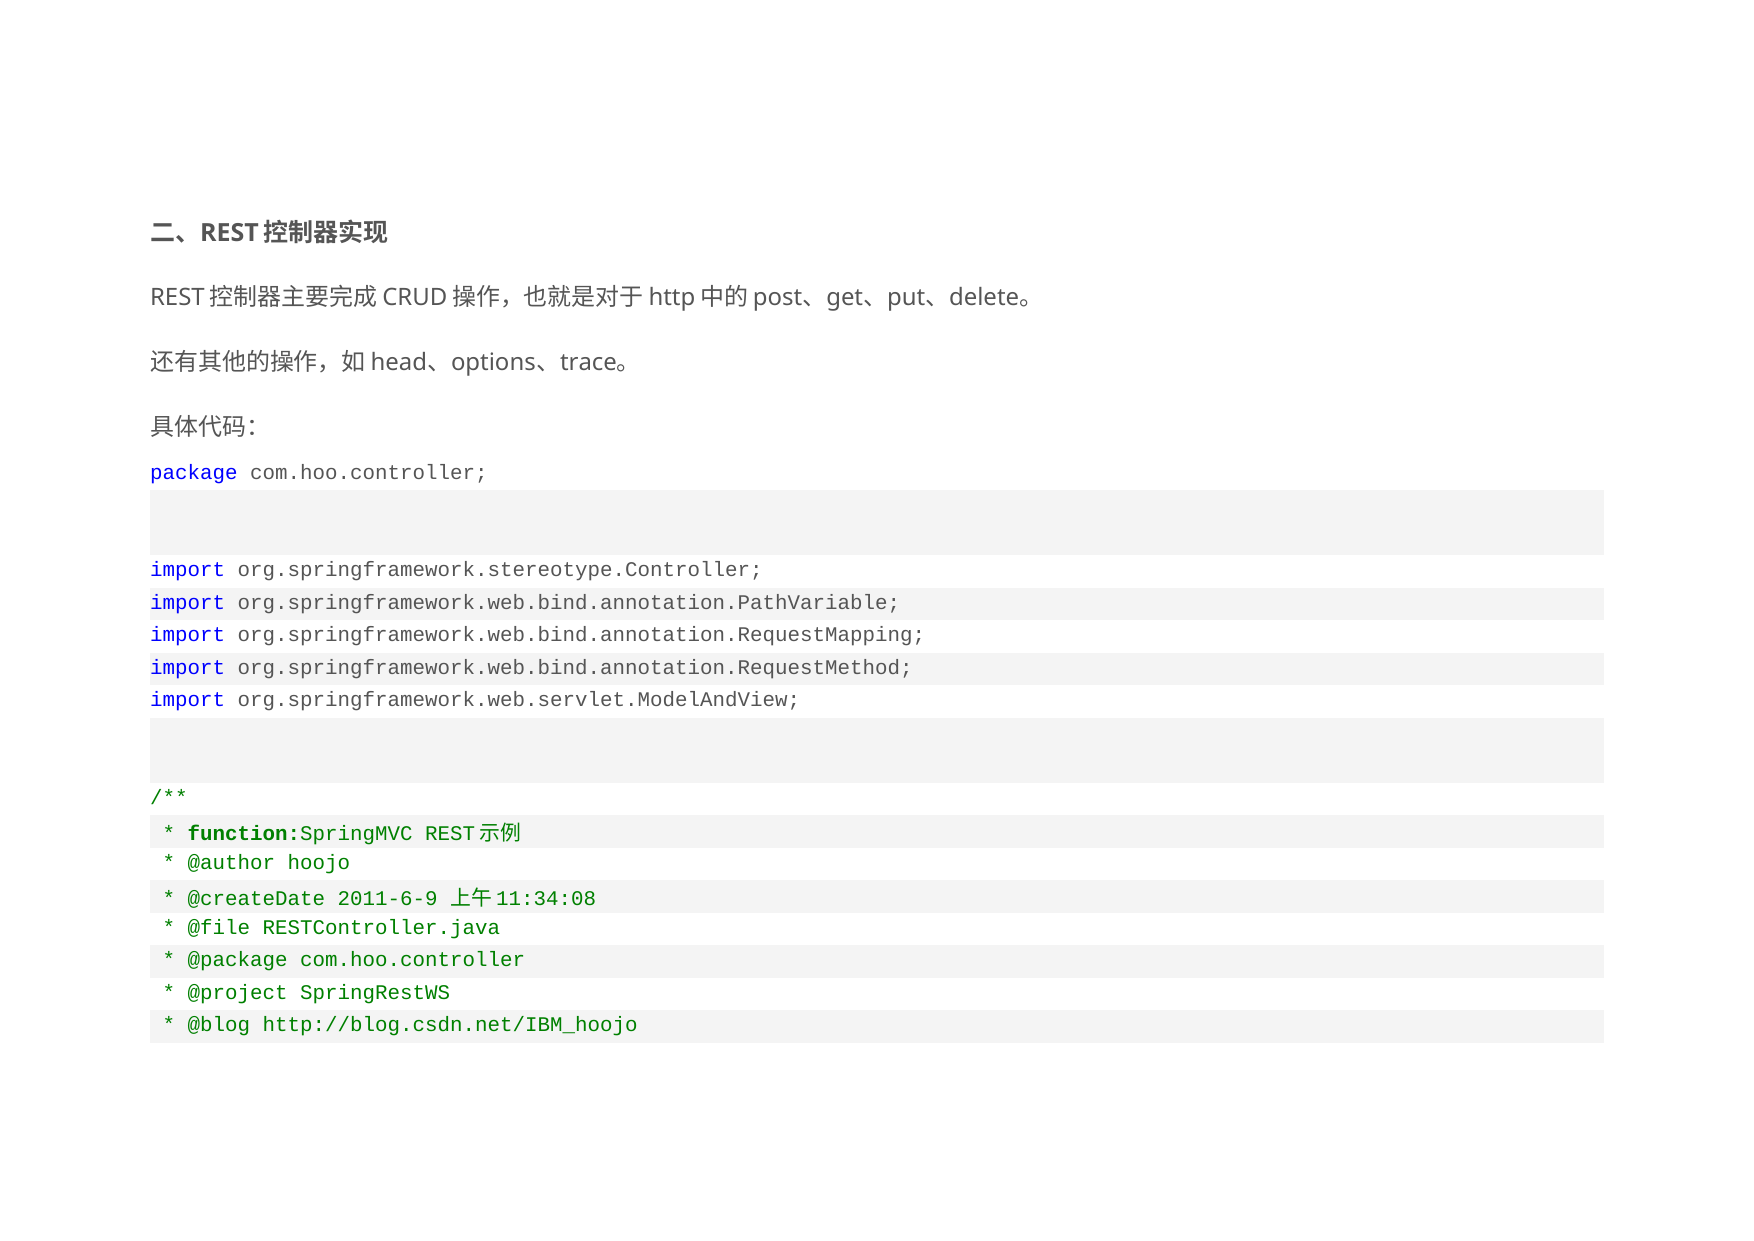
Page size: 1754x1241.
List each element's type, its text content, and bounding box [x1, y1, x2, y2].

text * @blog http://blog.csdn.net/IBM_hoojo [150, 1010, 1604, 1043]
text import org.springframework.stereotype.Controller; [150, 555, 1604, 588]
text package com.hoo.controller; [150, 458, 1604, 490]
subtitle 二、REST控制器实现 [150, 198, 1604, 263]
text import org.springframework.web.bind.annotation.PathVariable; [150, 588, 1604, 620]
text import org.springframework.web.bind.annotation.RequestMapping; [150, 620, 1604, 653]
text * @project SpringRestWS [150, 978, 1604, 1010]
text 具体代码： [150, 393, 1604, 458]
text * @author hoojo [150, 848, 1604, 880]
text * function:SpringMVC REST示例 [150, 815, 1604, 848]
text REST控制器主要完成CRUD操作，也就是对于http中的post、get、put、delete。 [150, 263, 1604, 328]
text * @package com.hoo.controller [150, 945, 1604, 978]
text import org.springframework.web.bind.annotation.RequestMethod; [150, 653, 1604, 685]
text import org.springframework.web.servlet.ModelAndView; [150, 685, 1604, 718]
text /** [150, 783, 1604, 815]
text * @file RESTController.java [150, 913, 1604, 945]
text * @createDate 2011-6-9 上午11:34:08 [150, 880, 1604, 913]
text 还有其他的操作，如head、options、trace。 [150, 328, 1604, 393]
